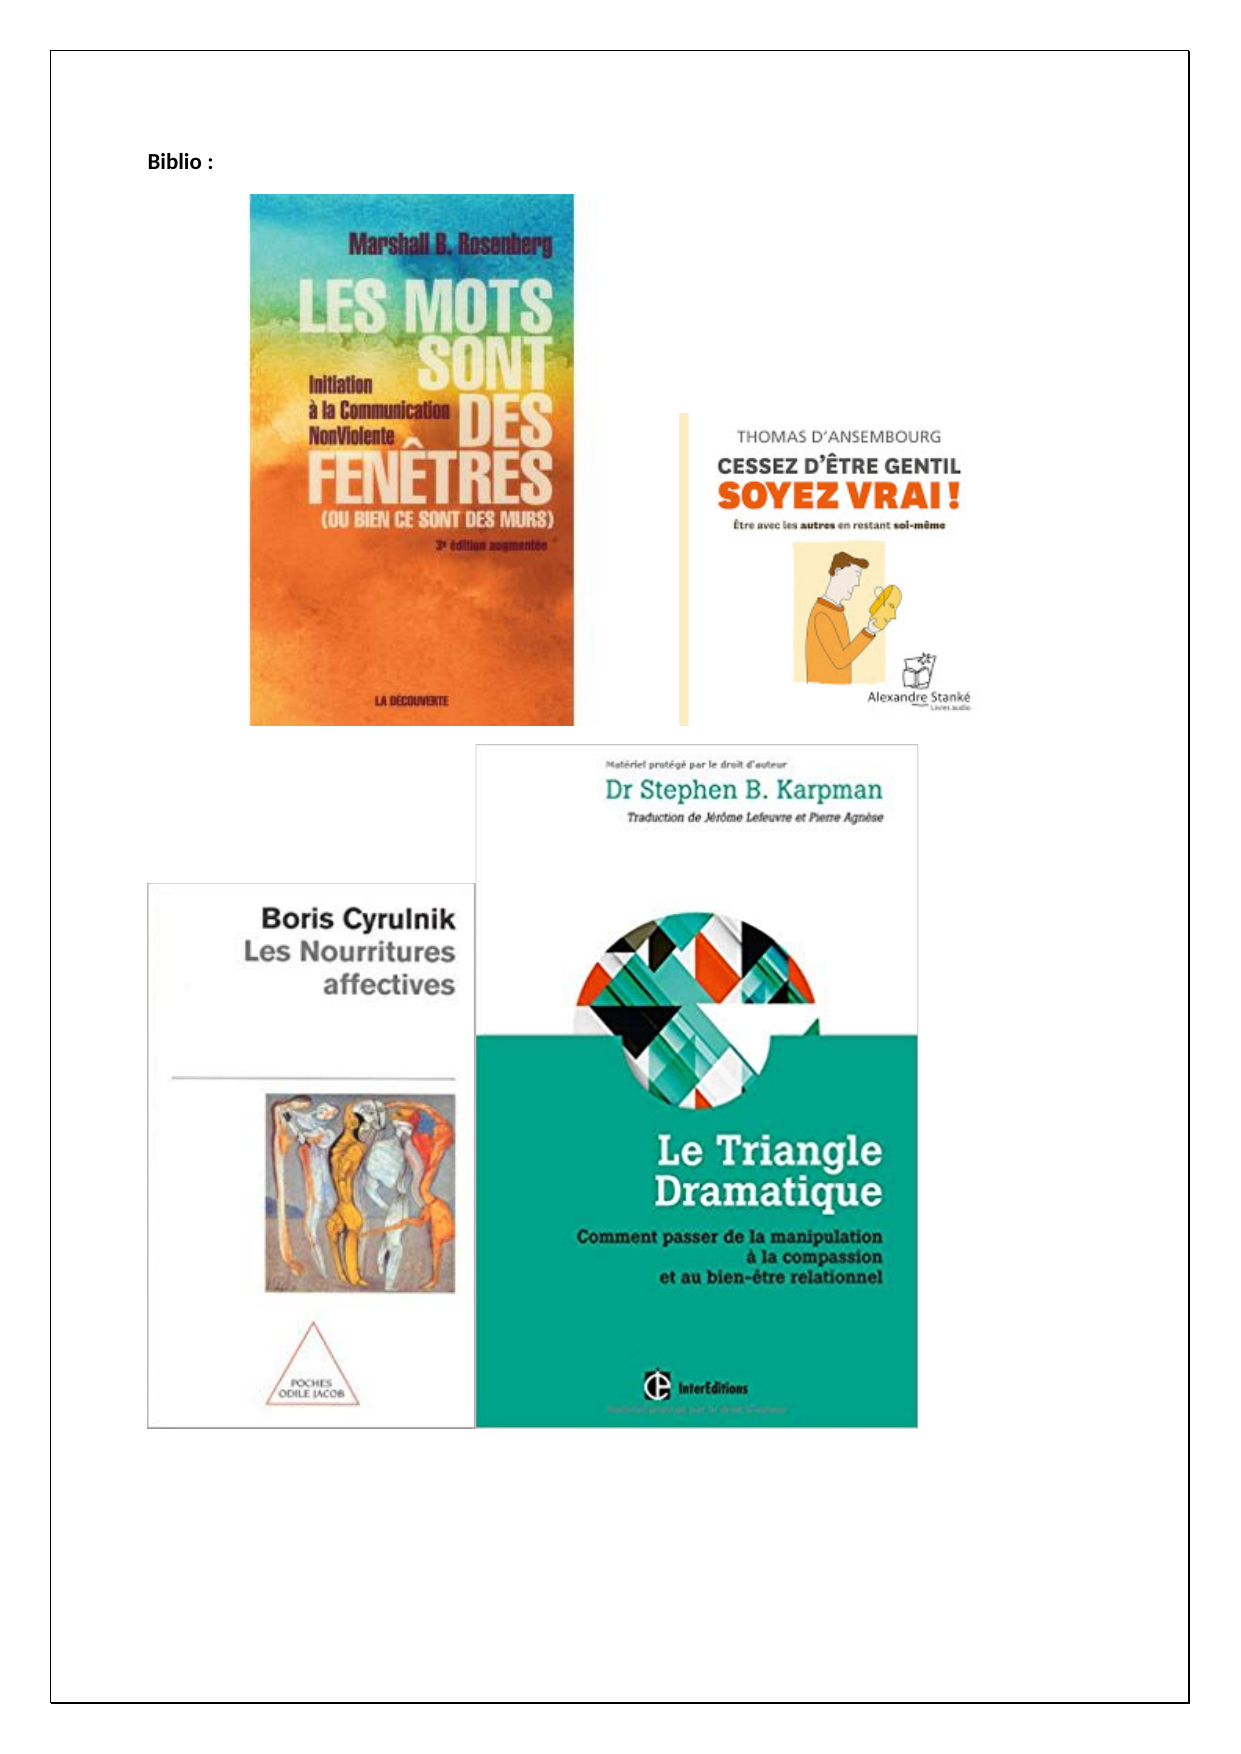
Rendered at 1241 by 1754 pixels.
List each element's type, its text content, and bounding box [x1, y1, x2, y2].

picture [147, 744, 919, 1429]
picture [147, 194, 992, 726]
text Biblio : [147, 147, 1092, 176]
